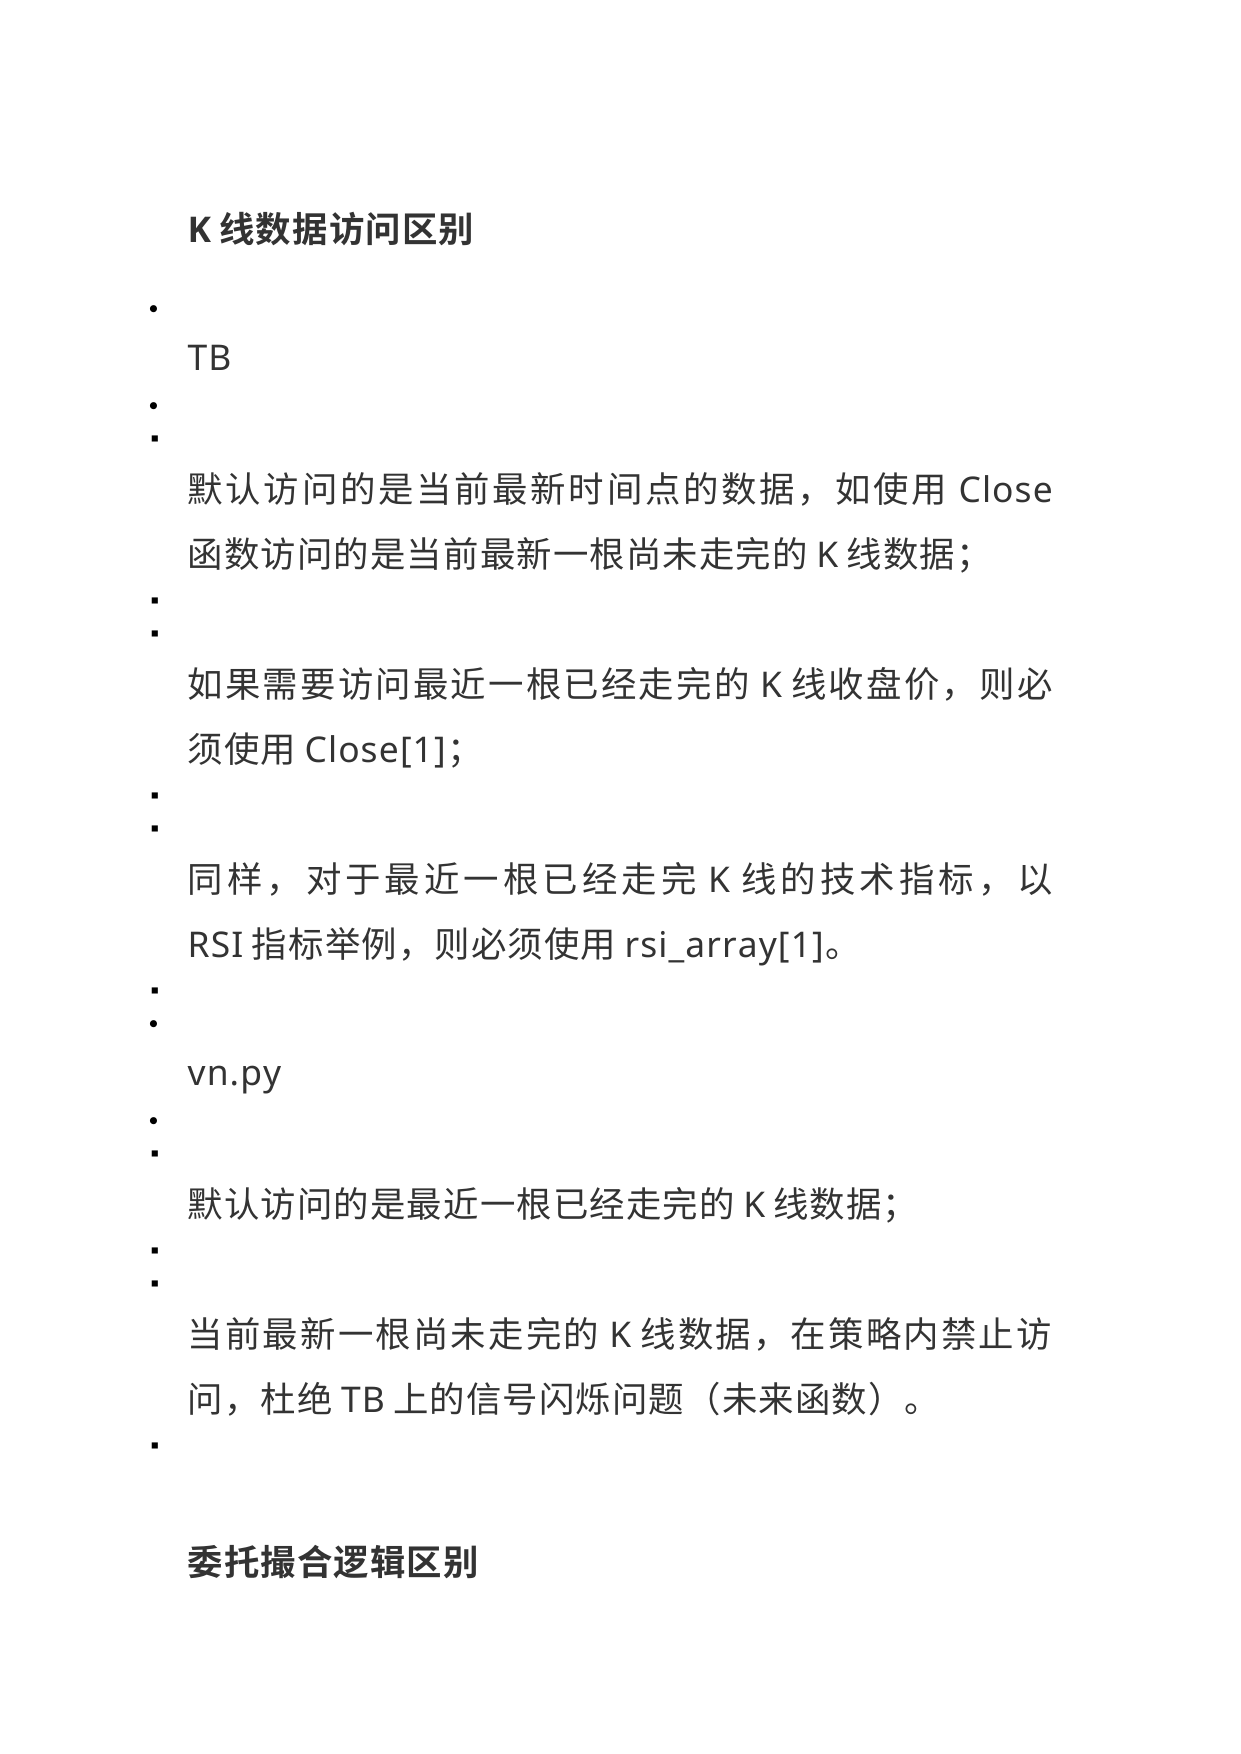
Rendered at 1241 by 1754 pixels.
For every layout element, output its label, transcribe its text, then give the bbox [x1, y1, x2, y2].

text 如果需要访问最近一根已经走完的K线收盘价，则必须使用Close[1]； [187, 649, 1053, 779]
text K线数据访问区别 [187, 194, 1053, 259]
text 当前最新一根尚未走完的K线数据，在策略内禁止访问，杜绝TB上的信号闪烁问题（未来函数）。 [187, 1299, 1053, 1429]
text 委托撮合逻辑区别 [187, 1527, 1053, 1592]
text TB [187, 324, 1053, 389]
text 默认访问的是当前最新时间点的数据，如使用Close函数访问的是当前最新一根尚未走完的K线数据； [187, 454, 1053, 584]
text 同样，对于最近一根已经走完K线的技术指标，以RSI指标举例，则必须使用rsi_array[1]。 [187, 844, 1053, 974]
text vn.py [187, 1039, 1053, 1104]
text 默认访问的是最近一根已经走完的K线数据； [187, 1169, 1053, 1234]
